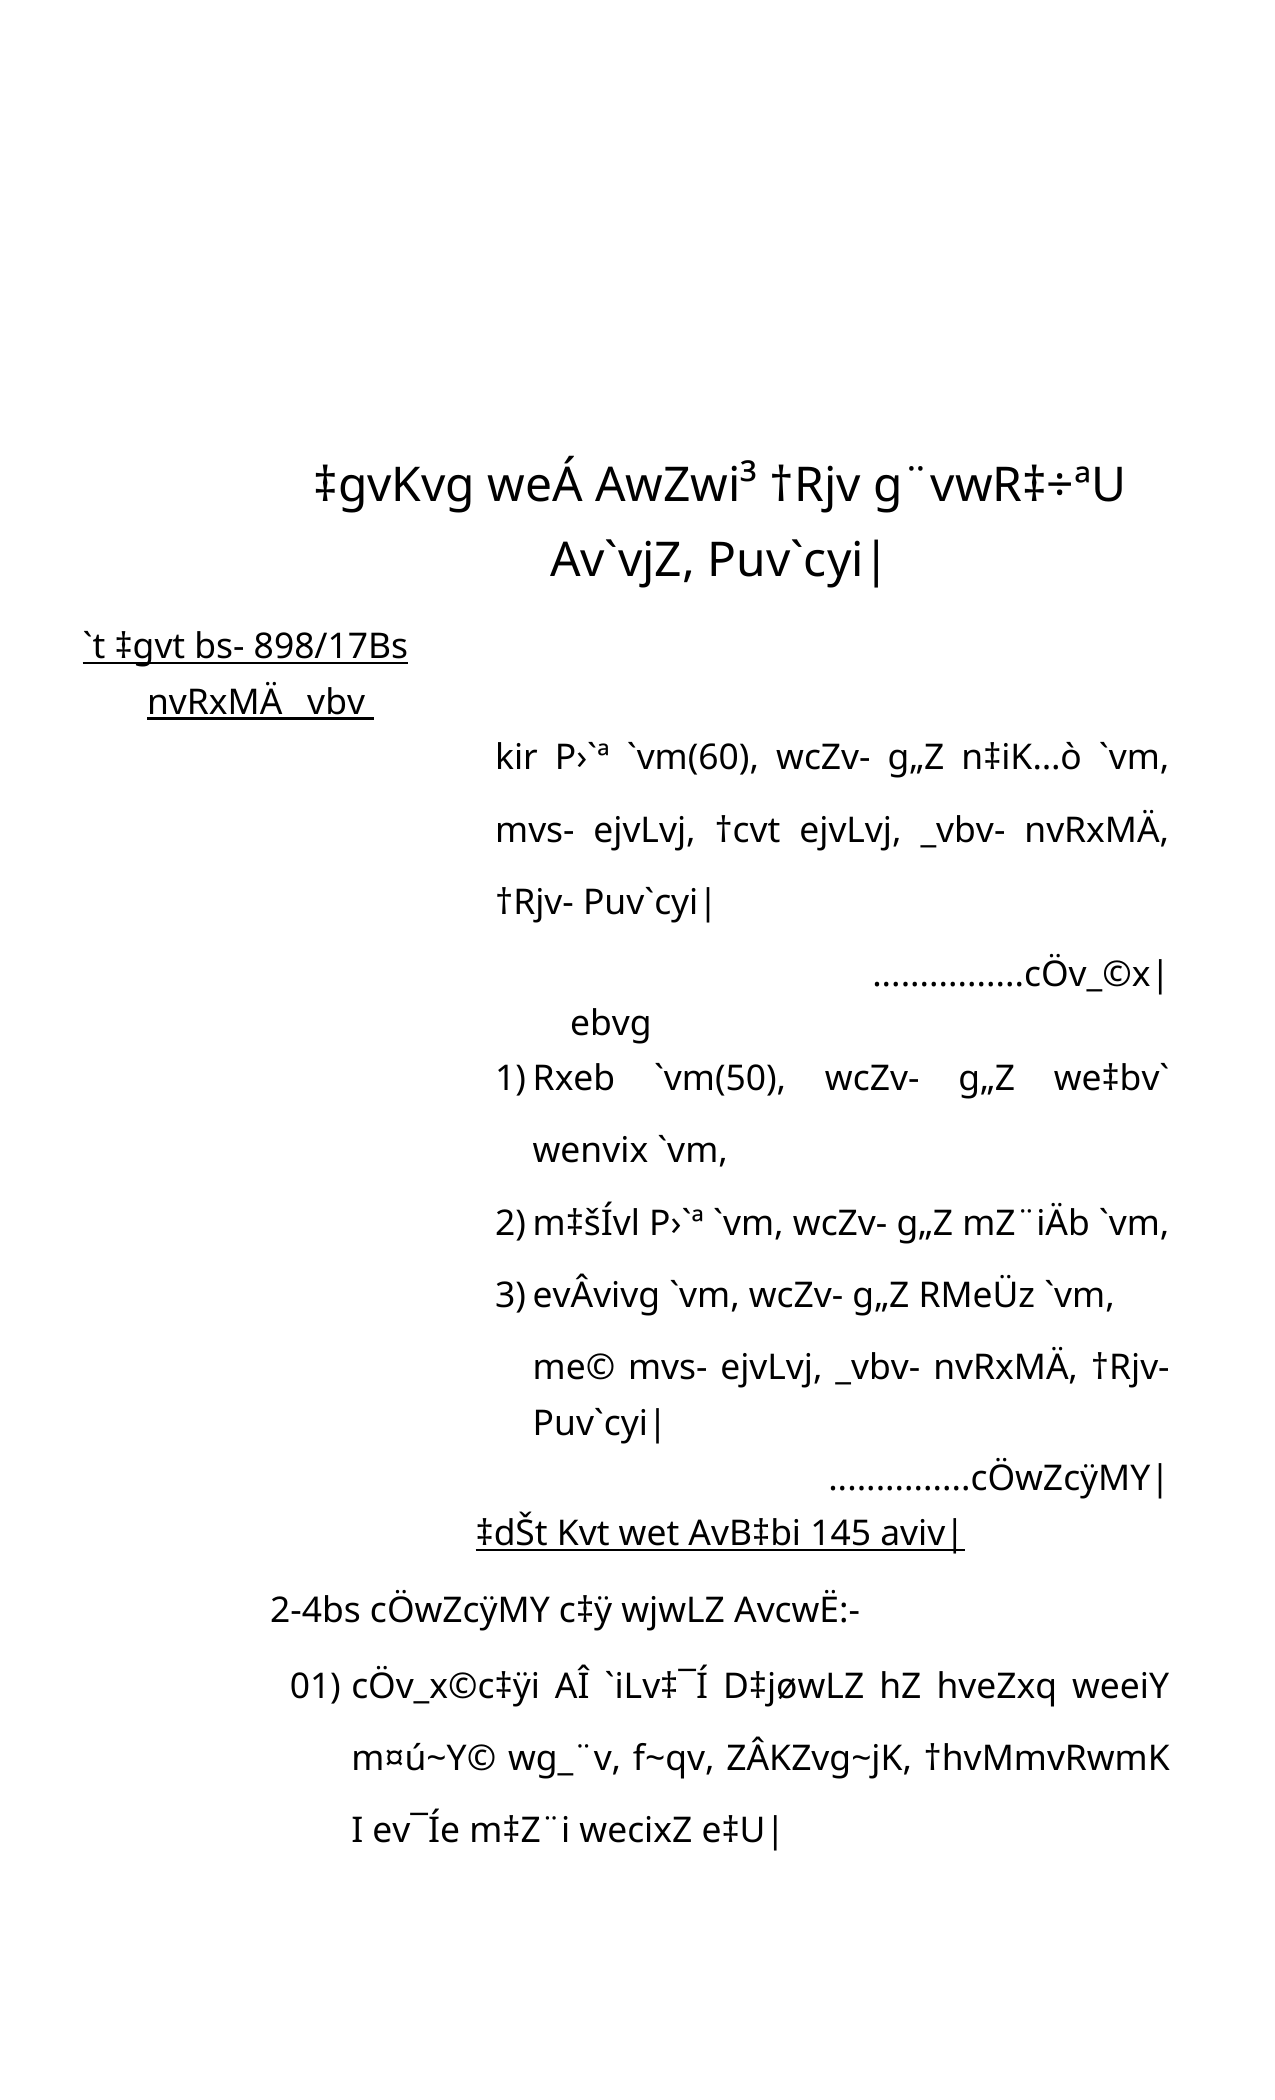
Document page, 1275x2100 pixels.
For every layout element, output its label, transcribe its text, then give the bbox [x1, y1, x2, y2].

list me© mvs- ejvLvj, _vbv- nvRxMÄ, †Rjv- Puv`cyi| [532, 1342, 1170, 1445]
text ................cÖv_©x| [495, 949, 1170, 997]
text `t ‡gvt bs- 898/17Bs [82, 621, 1170, 669]
list evÂvivg `vm, wcZv- g„Z RMeÜz `vm, [495, 1269, 1170, 1317]
list m‡šÍvl P›`ª `vm, wcZv- g„Z mZ¨iÄb `vm, [495, 1197, 1170, 1245]
text ‡dŠt Kvt wet AvB‡bi 145 aviv| [270, 1508, 1170, 1556]
text ‡gvKvg weÁ AwZwi³ †Rjv g¨vwR‡÷ªU Av`vjZ, Puv`cyi| [270, 450, 1170, 590]
text 2-4bs cÖwZcÿMY c‡ÿ wjwLZ AvcwË:- [270, 1584, 1170, 1632]
list Rxeb `vm(50), wcZv- g„Z we‡bv` wenvix `vm, [495, 1052, 1170, 1173]
list cÖv_x©c‡ÿi AÎ `iLv‡¯Í D‡jøwLZ hZ hveZxq weeiY m¤ú~Y© wg_¨v, f~qv, ZÂKZvg~jK, †hvMmvRwmK I ev¯Íe m‡Z¨i wecixZ e‡U| [289, 1660, 1170, 1853]
text nvRxMÄ _vbv [82, 676, 1170, 725]
text kir P›`ª `vm(60), wcZv- g„Z n‡iK…ò `vm, mvs- ejvLvj, †cvt ejvLvj, _vbv- nvRxMÄ, †Rjv- Puv`cyi| [495, 732, 1170, 925]
text ebvg [495, 997, 1170, 1045]
text ...............cÖwZcÿMY| [270, 1452, 1170, 1501]
